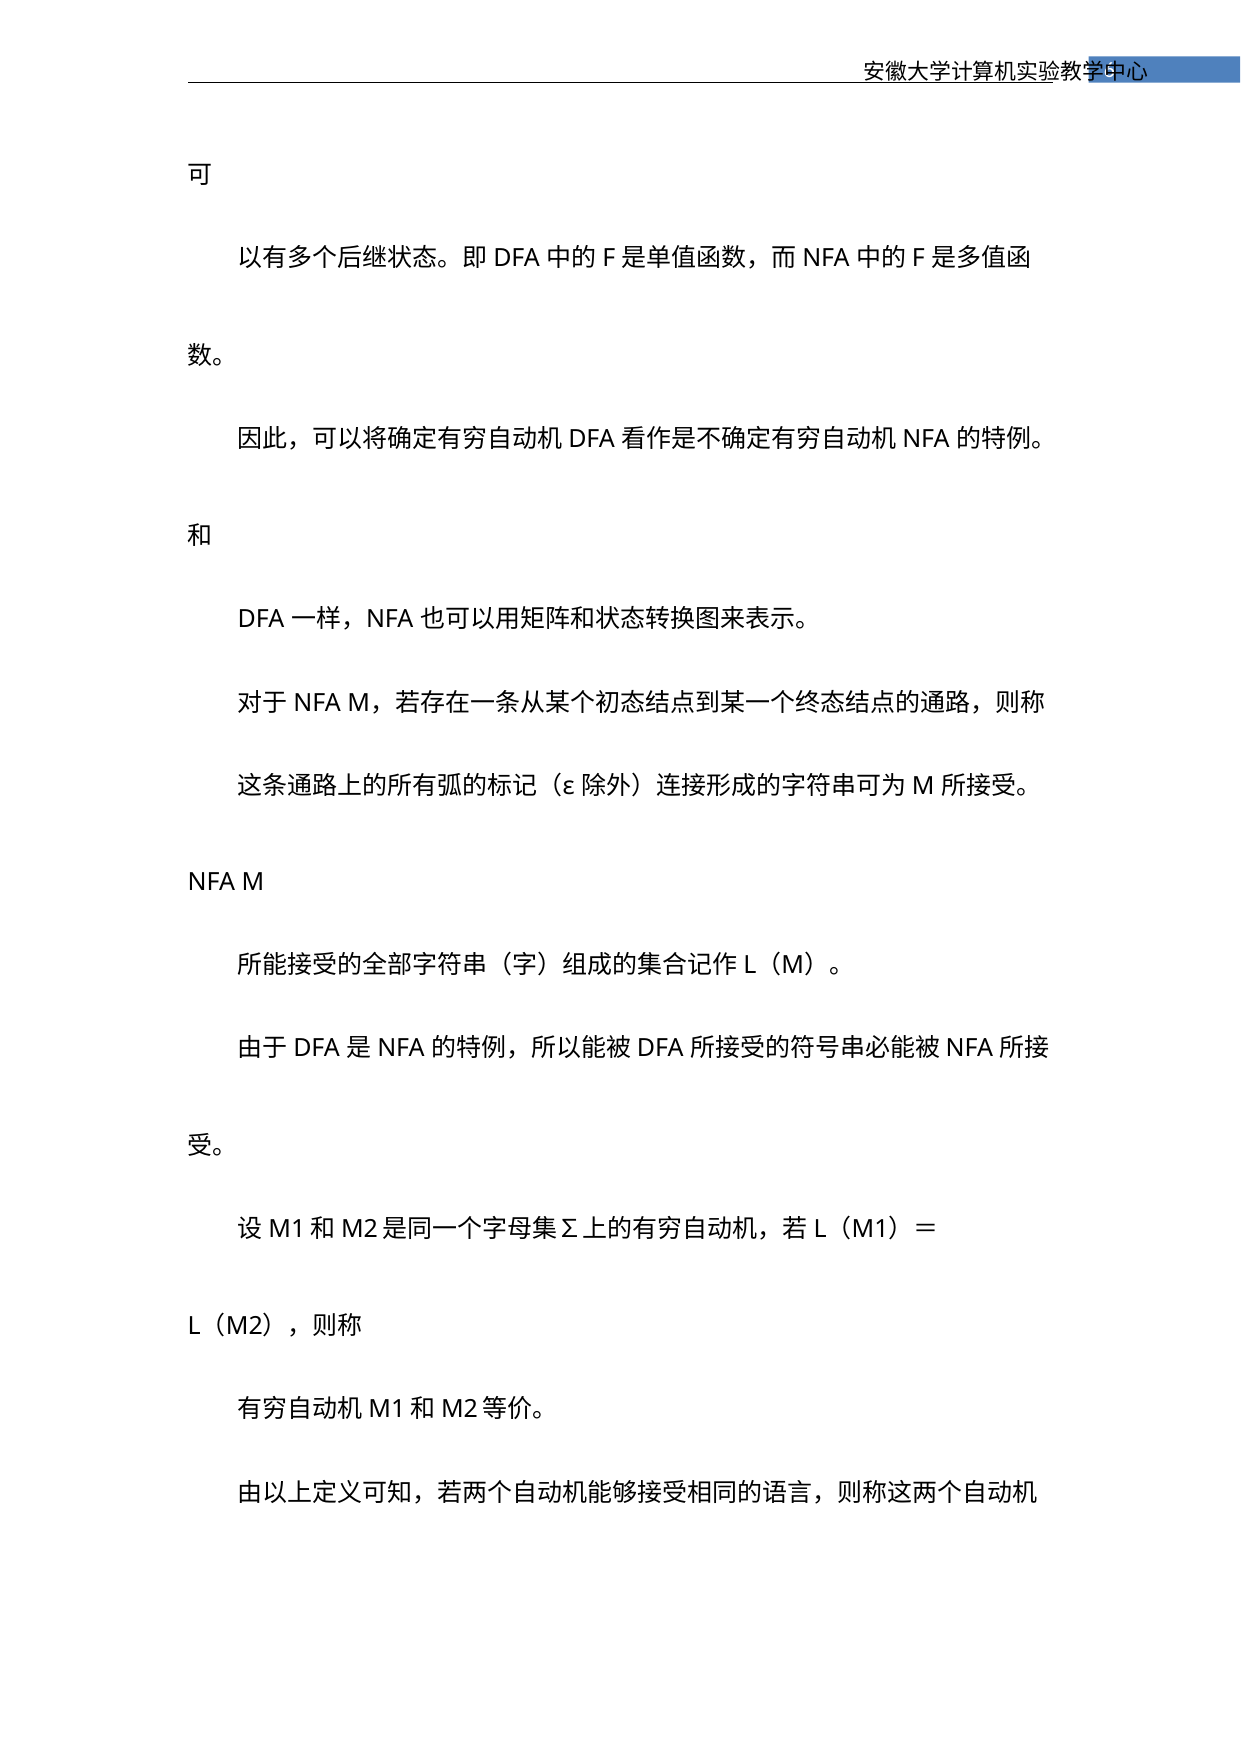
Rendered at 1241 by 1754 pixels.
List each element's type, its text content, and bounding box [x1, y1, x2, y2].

text 由以上定义可知，若两个自动机能够接受相同的语言，则称这两个自动机 [187, 1458, 1053, 1523]
text 所能接受的全部字符串（字）组成的集合记作 L（M）。 [187, 930, 1053, 995]
text 这条通路上的所有弧的标记（ε 除外）连接形成的字符串可为 M 所接受。NFA M [187, 751, 1053, 913]
text 以有多个后继状态。即 DFA 中的 F 是单值函数，而 NFA 中的 F 是多值函数。 [187, 223, 1053, 386]
text 因此，可以将确定有穷自动机 DFA 看作是不确定有穷自动机 NFA 的特例。和 [187, 404, 1053, 566]
text 有穷自动机 M1和 M2等价。 [187, 1374, 1053, 1439]
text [187, 140, 1053, 205]
text 设 M1和 M2是同一个字母集∑上的有穷自动机，若 L（M1）＝L（M2），则称 [187, 1194, 1053, 1356]
text 对于 NFA M，若存在一条从某个初态结点到某一个终态结点的通路，则称 [187, 668, 1053, 733]
text DFA 一样，NFA 也可以用矩阵和状态转换图来表示。 [187, 584, 1053, 649]
text 由于 DFA 是 NFA 的特例，所以能被 DFA 所接受的符号串必能被 NFA 所接受。 [187, 1013, 1053, 1176]
